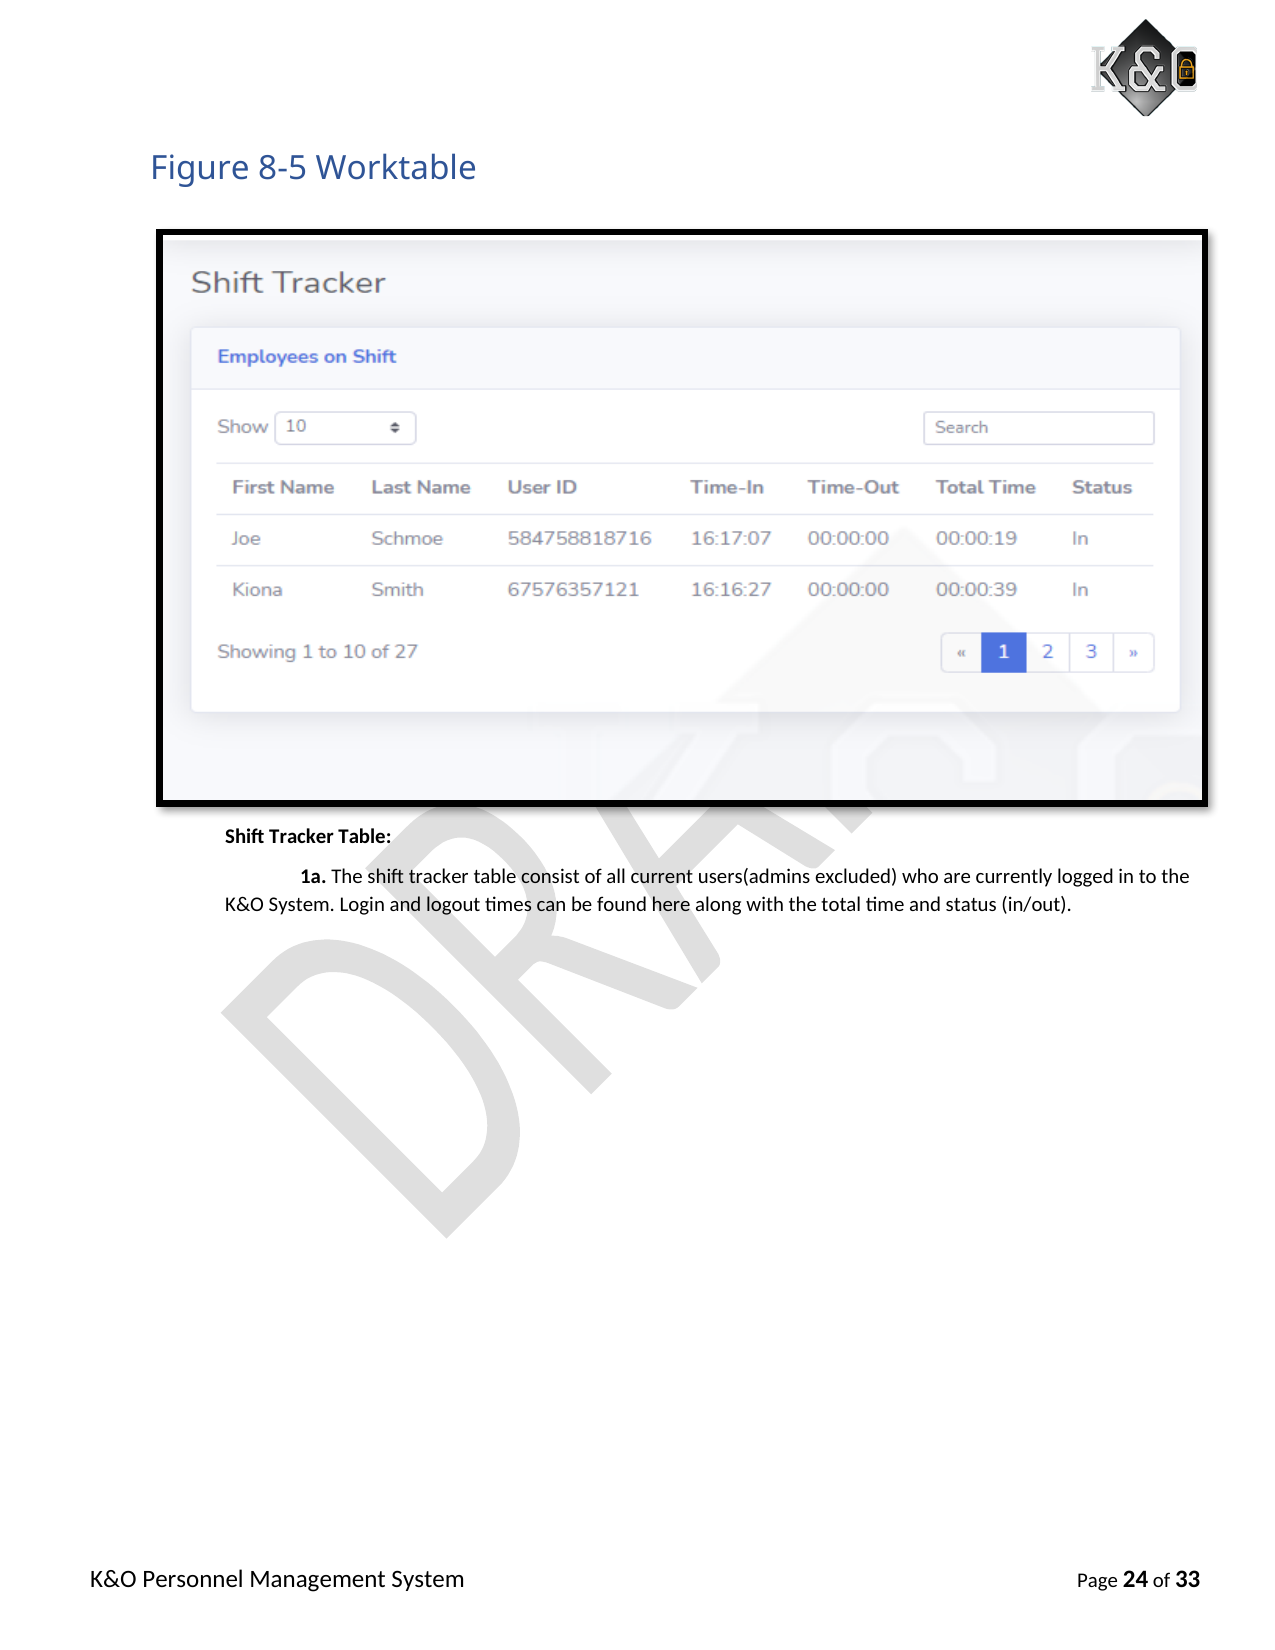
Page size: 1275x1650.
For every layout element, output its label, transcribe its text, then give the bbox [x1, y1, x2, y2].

picture [1090, 18, 1197, 116]
subtitle Figure 8-5 Worktable [75, 144, 1200, 189]
text 1a. The shift tracker table consist of all current users(admins excluded) who are currently logged in to the K&O System. Login and logout times can be found here along with the total time and status (in/out). [225, 863, 1200, 917]
text Shift Tracker Table: [150, 823, 1200, 848]
